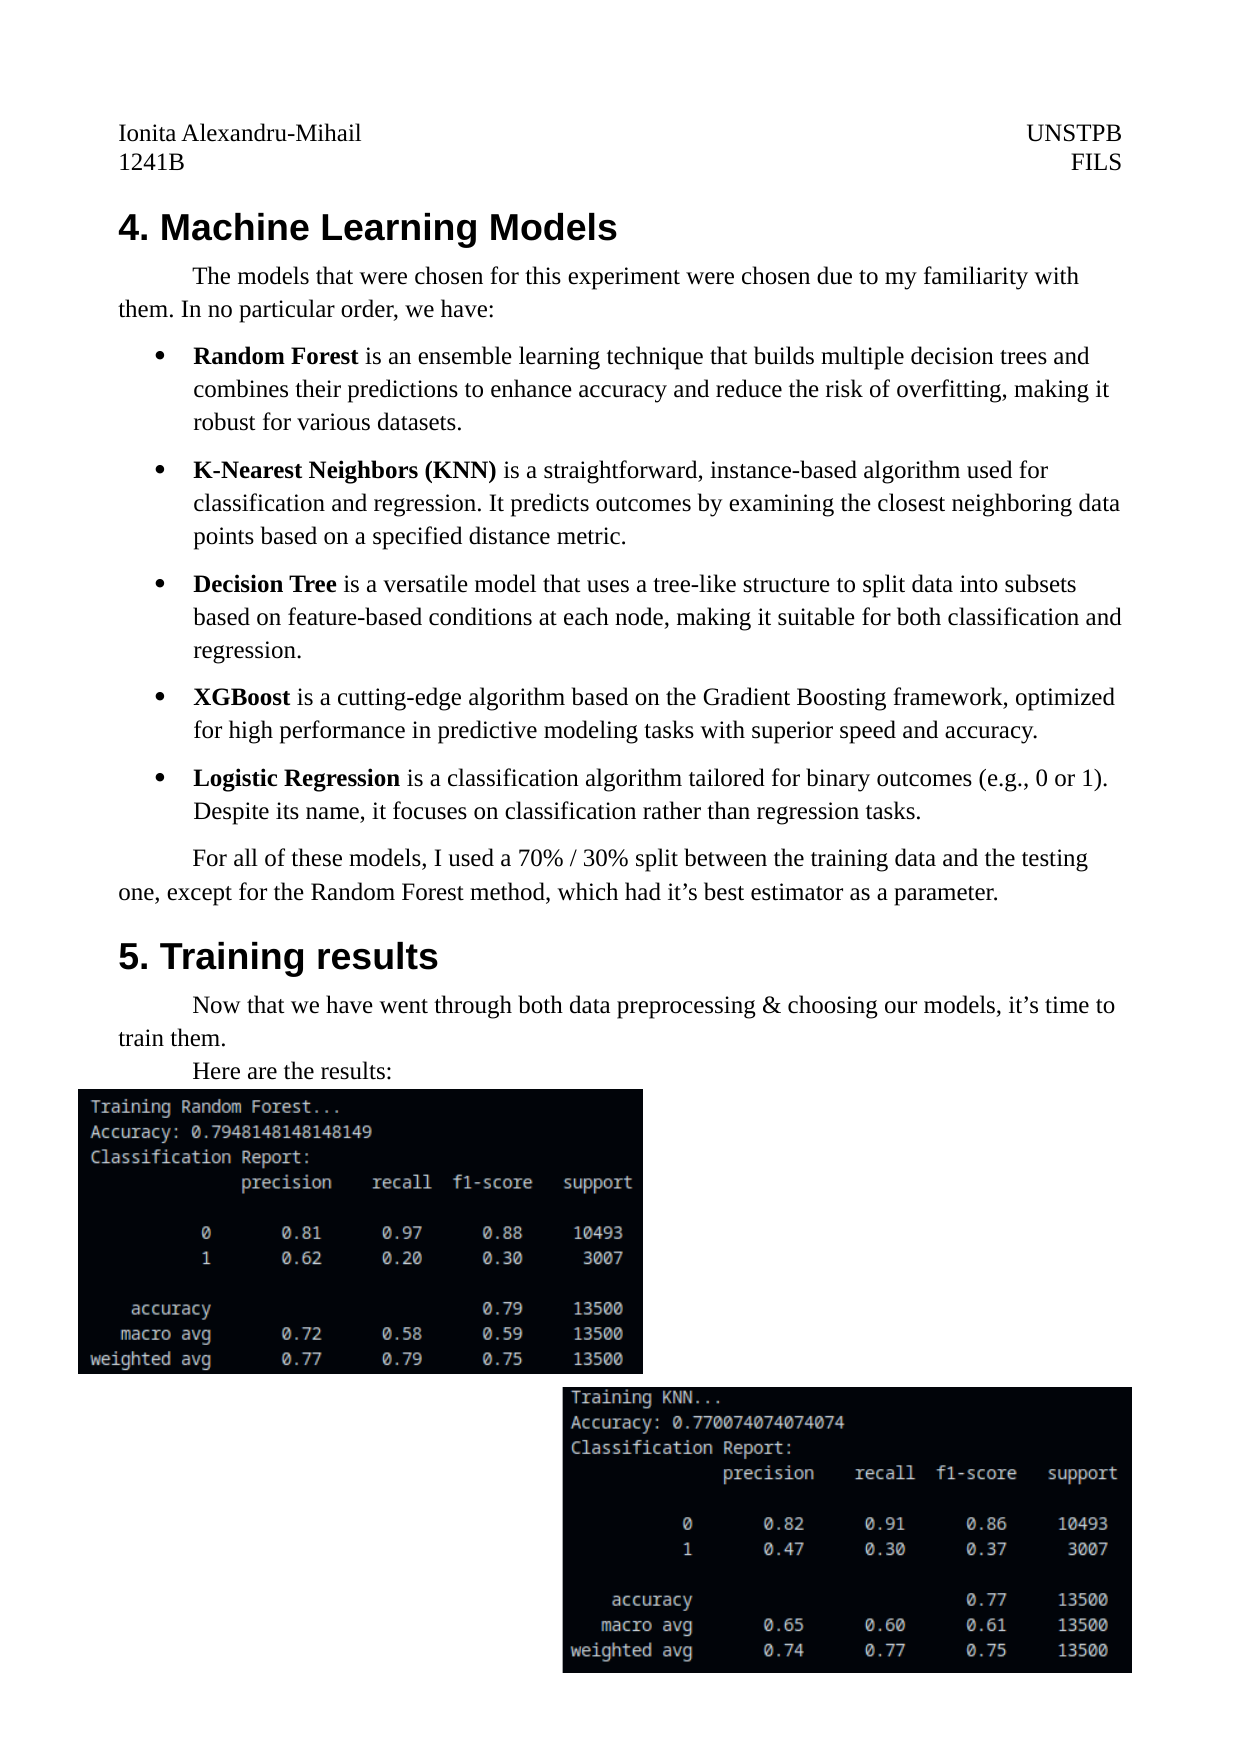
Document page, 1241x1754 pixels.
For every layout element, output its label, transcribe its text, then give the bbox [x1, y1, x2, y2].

text For all of these models, I used a 70% / 30% split between the training data and the testing one, except for the Random Forest method, which had it’s best estimator as a parameter. [118, 843, 1122, 905]
list Random Forest is an ensemble learning technique that builds multiple decision trees and combines their predictions to enhance accuracy and reduce the risk of overfitting, making it robust for various datasets. [156, 341, 1122, 436]
picture [562, 1387, 1132, 1673]
list Decision Tree is a versatile model that uses a tree-like structure to split data into subsets based on feature-based conditions at each node, making it suitable for both classification and regression. [156, 569, 1122, 663]
subtitle 5. Training results [118, 934, 1122, 978]
text The models that were chosen for this experiment were chosen due to my familiarity with them. In no particular order, we have: [118, 261, 1122, 322]
picture [78, 1089, 643, 1374]
list K-Nearest Neighbors (KNN) is a straightforward, instance-based algorithm used for classification and regression. It predicts outcomes by examining the closest neighboring data points based on a specified distance metric. [156, 455, 1122, 550]
list XGBoost is a cutting-edge algorithm based on the Gradient Boosting framework, optimized for high performance in predictive modeling tasks with superior speed and accuracy. [156, 682, 1122, 744]
list Logistic Regression is a classification algorithm tailored for binary outcomes (e.g., 0 or 1). Despite its name, it focuses on classification rather than regression tasks. [156, 763, 1122, 825]
text Now that we have went through both data preprocessing & choosing our models, it’s time to train them. Here are the results: [118, 990, 1122, 1085]
subtitle 4. Machine Learning Models [118, 205, 1122, 248]
